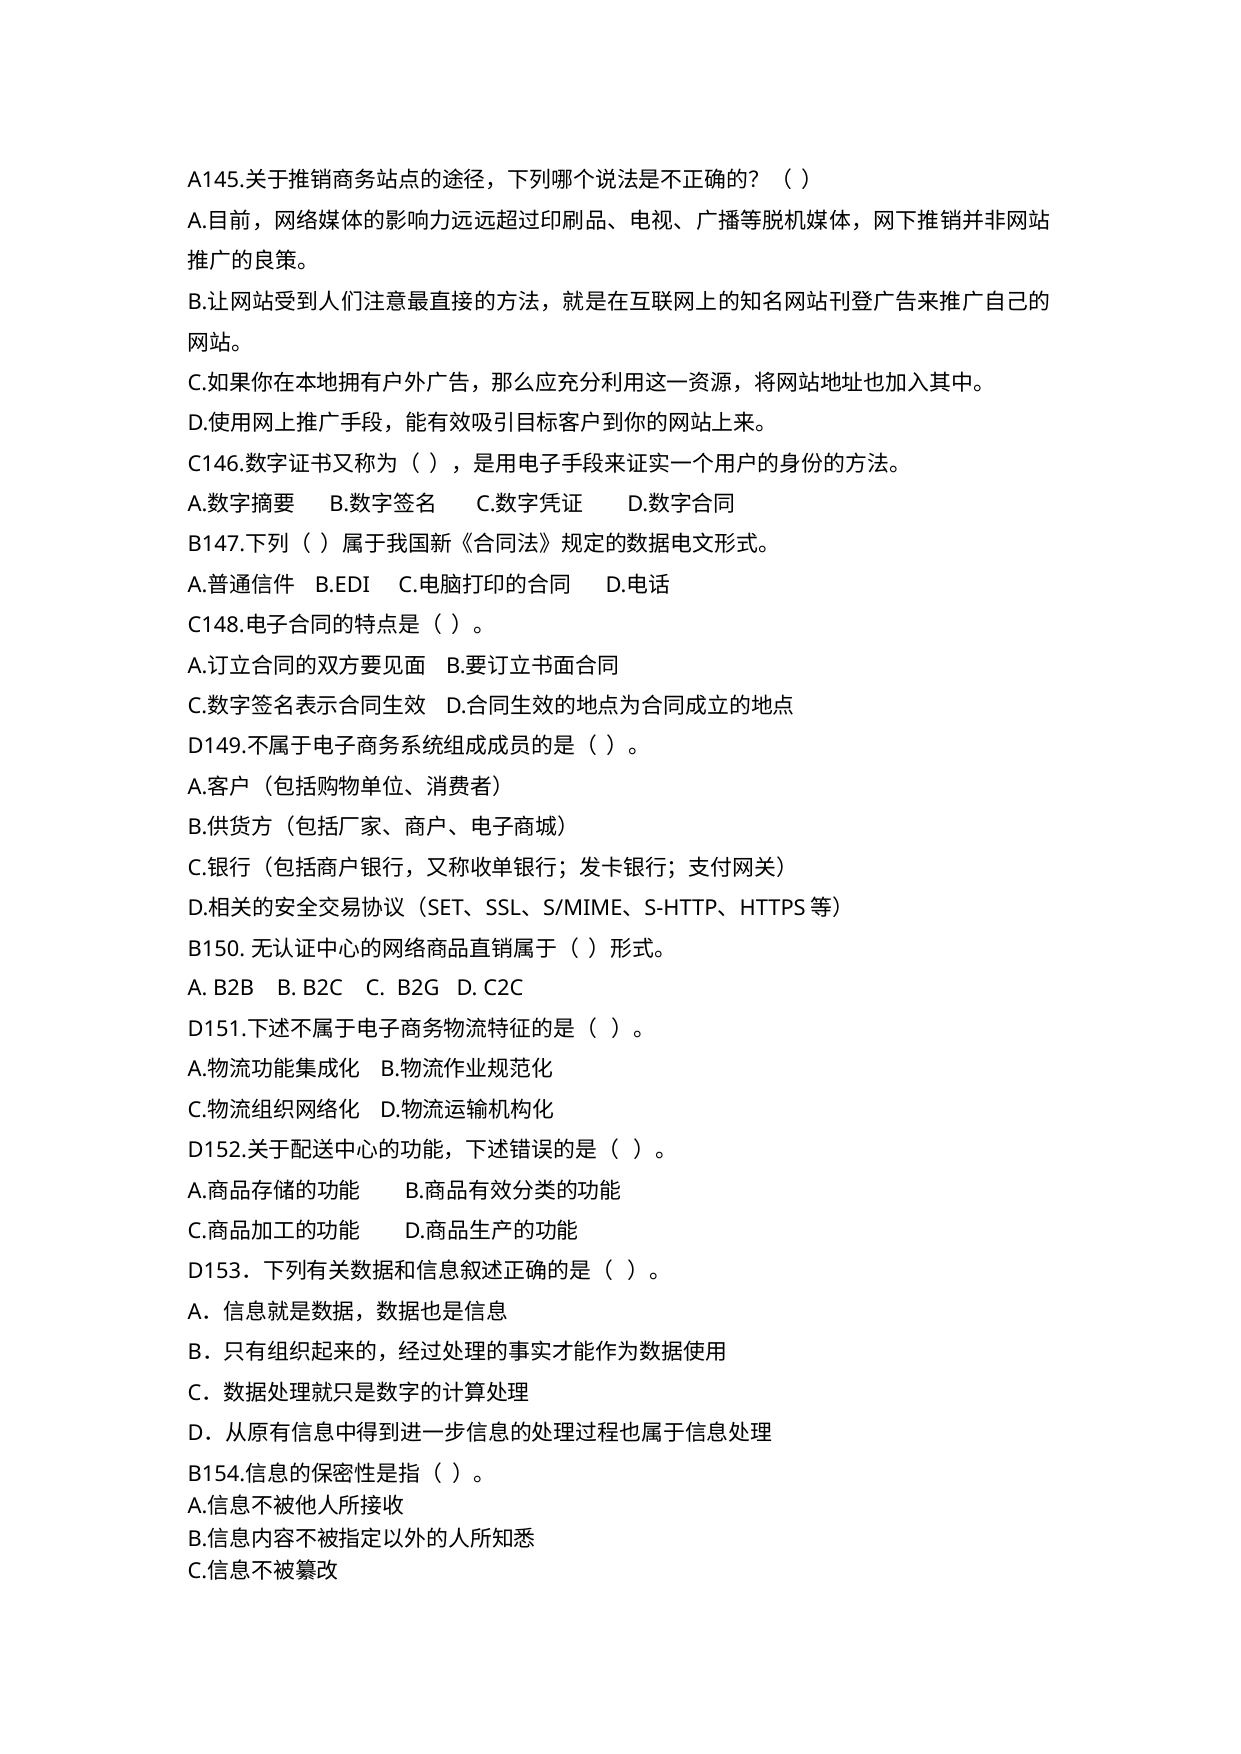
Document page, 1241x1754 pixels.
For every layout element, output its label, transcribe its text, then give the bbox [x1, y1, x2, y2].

text B．只有组织起来的，经过处理的事实才能作为数据使用 [187, 1334, 1053, 1366]
text D.相关的安全交易协议（SET、SSL、S/MIME、S-HTTP、HTTPS等） [187, 890, 1053, 922]
text A.信息不被他人所接收 [187, 1488, 1053, 1520]
text B150. 无认证中心的网络商品直销属于（ ）形式。 [187, 930, 1053, 963]
text A.目前，网络媒体的影响力远远超过印刷品、电视、广播等脱机媒体，网下推销并非网站推广的良策。 [187, 202, 1053, 276]
text D．从原有信息中得到进一步信息的处理过程也属于信息处理 [187, 1415, 1053, 1447]
text B.供货方（包括厂家、商户、电子商城） [187, 809, 1053, 842]
text C.如果你在本地拥有户外广告，那么应充分利用这一资源，将网站地址也加入其中。 [187, 364, 1053, 397]
text C.物流组织网络化 D.物流运输机构化 [187, 1091, 1053, 1124]
text D153．下列有关数据和信息叙述正确的是（ ）。 [187, 1253, 1053, 1286]
text A．信息就是数据，数据也是信息 [187, 1293, 1053, 1326]
text B154.信息的保密性是指（ ）。 [187, 1455, 1053, 1488]
text C.银行（包括商户银行，又称收单银行；发卡银行；支付网关） [187, 849, 1053, 882]
text D149.不属于电子商务系统组成成员的是（ ）。 [187, 728, 1053, 761]
text C．数据处理就只是数字的计算处理 [187, 1374, 1053, 1407]
text A.物流功能集成化 B.物流作业规范化 [187, 1051, 1053, 1083]
text A.商品存储的功能 B.商品有效分类的功能 [187, 1172, 1053, 1205]
text B.让网站受到人们注意最直接的方法，就是在互联网上的知名网站刊登广告来推广自己的网站。 [187, 283, 1053, 357]
text A.数字摘要 B.数字签名 C.数字凭证 D.数字合同 [187, 486, 1053, 518]
text D.使用网上推广手段，能有效吸引目标客户到你的网站上来。 [187, 405, 1053, 437]
text A. B2B B. B C. B D. C [187, 971, 1053, 1003]
text C.信息不被纂改 [187, 1553, 1053, 1585]
text D152.关于配送中心的功能，下述错误的是（ ）。 [187, 1132, 1053, 1164]
text C148.电子合同的特点是（ ）。 [187, 607, 1053, 639]
text A145.关于推销商务站点的途径，下列哪个说法是不正确的？（ ） [187, 162, 1053, 194]
text C.商品加工的功能 D.商品生产的功能 [187, 1213, 1053, 1245]
text B147.下列（ ）属于我国新《合同法》规定的数据电文形式。 [187, 526, 1053, 559]
text C146.数字证书又称为（ ），是用电子手段来证实一个用户的身份的方法。 [187, 445, 1053, 478]
text D151.下述不属于电子商务物流特征的是（ ）。 [187, 1011, 1053, 1043]
text A.客户（包括购物单位、消费者） [187, 769, 1053, 801]
text A.订立合同的双方要见面 B.要订立书面合同 [187, 647, 1053, 680]
text C.数字签名表示合同生效 D.合同生效的地点为合同成立的地点 [187, 688, 1053, 720]
text A.普通信件 B.EDI C.电脑打印的合同 D.电话 [187, 567, 1053, 599]
text B.信息内容不被指定以外的人所知悉 [187, 1520, 1053, 1553]
